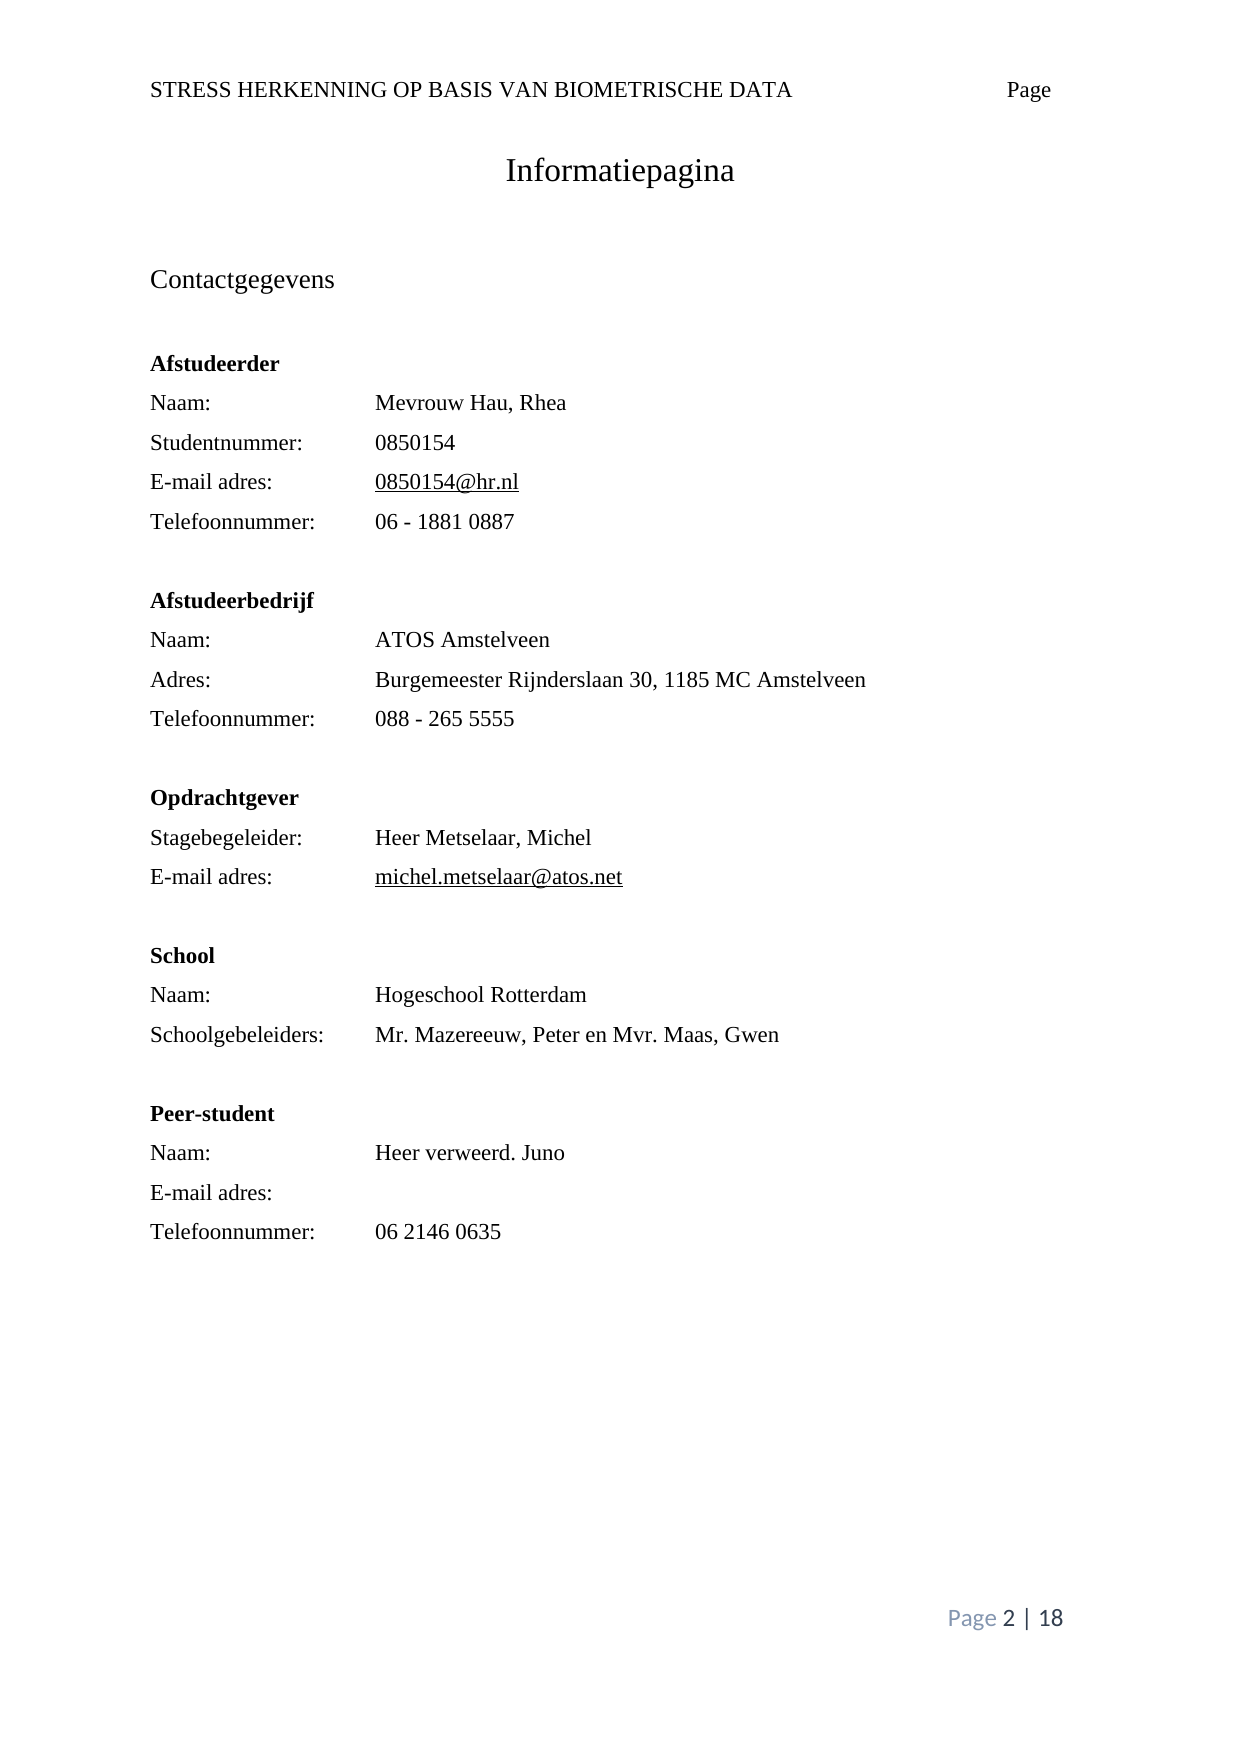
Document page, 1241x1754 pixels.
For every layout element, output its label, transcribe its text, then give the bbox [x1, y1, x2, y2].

text Opdrachtgever [150, 784, 1090, 810]
text Adres: Burgemeester Rijnderslaan 30, 1185 MC Amstelveen [150, 666, 1090, 692]
text Naam: Hogeschool Rotterdam [150, 981, 1090, 1008]
text Naam: Heer verweerd. Juno [150, 1139, 1090, 1166]
text School [150, 942, 1090, 968]
text Stagebegeleider: Heer Metselaar, Michel [150, 823, 1090, 850]
text Studentnummer: 0850154 [150, 429, 1090, 455]
text E-mail adres: 0850154@hr.nl [150, 468, 1090, 494]
text Telefoonnummer: 06 2146 0635 [150, 1218, 1090, 1245]
subtitle Contactgegevens [150, 264, 1090, 295]
text E-mail adres: michel.metselaar@atos.net [150, 863, 1090, 889]
text Telefoonnummer: 088 - 265 5555 [150, 705, 1090, 731]
subtitle Informatiepagina [150, 150, 1090, 188]
text Telefoonnummer: 06 - 1881 0887 [150, 508, 1090, 534]
text Schoolgebeleiders: Mr. Mazereeuw, Peter en Mvr. Maas, Gwen [150, 1021, 1090, 1047]
text Naam: Mevrouw Hau, Rhea [150, 389, 1090, 416]
text Afstudeerder [150, 350, 1090, 376]
text Afstudeerbedrijf [150, 587, 1090, 613]
text Peer-student [150, 1100, 1090, 1126]
text E-mail adres: [150, 1179, 1090, 1205]
text Naam: ATOS Amstelveen [150, 626, 1090, 652]
